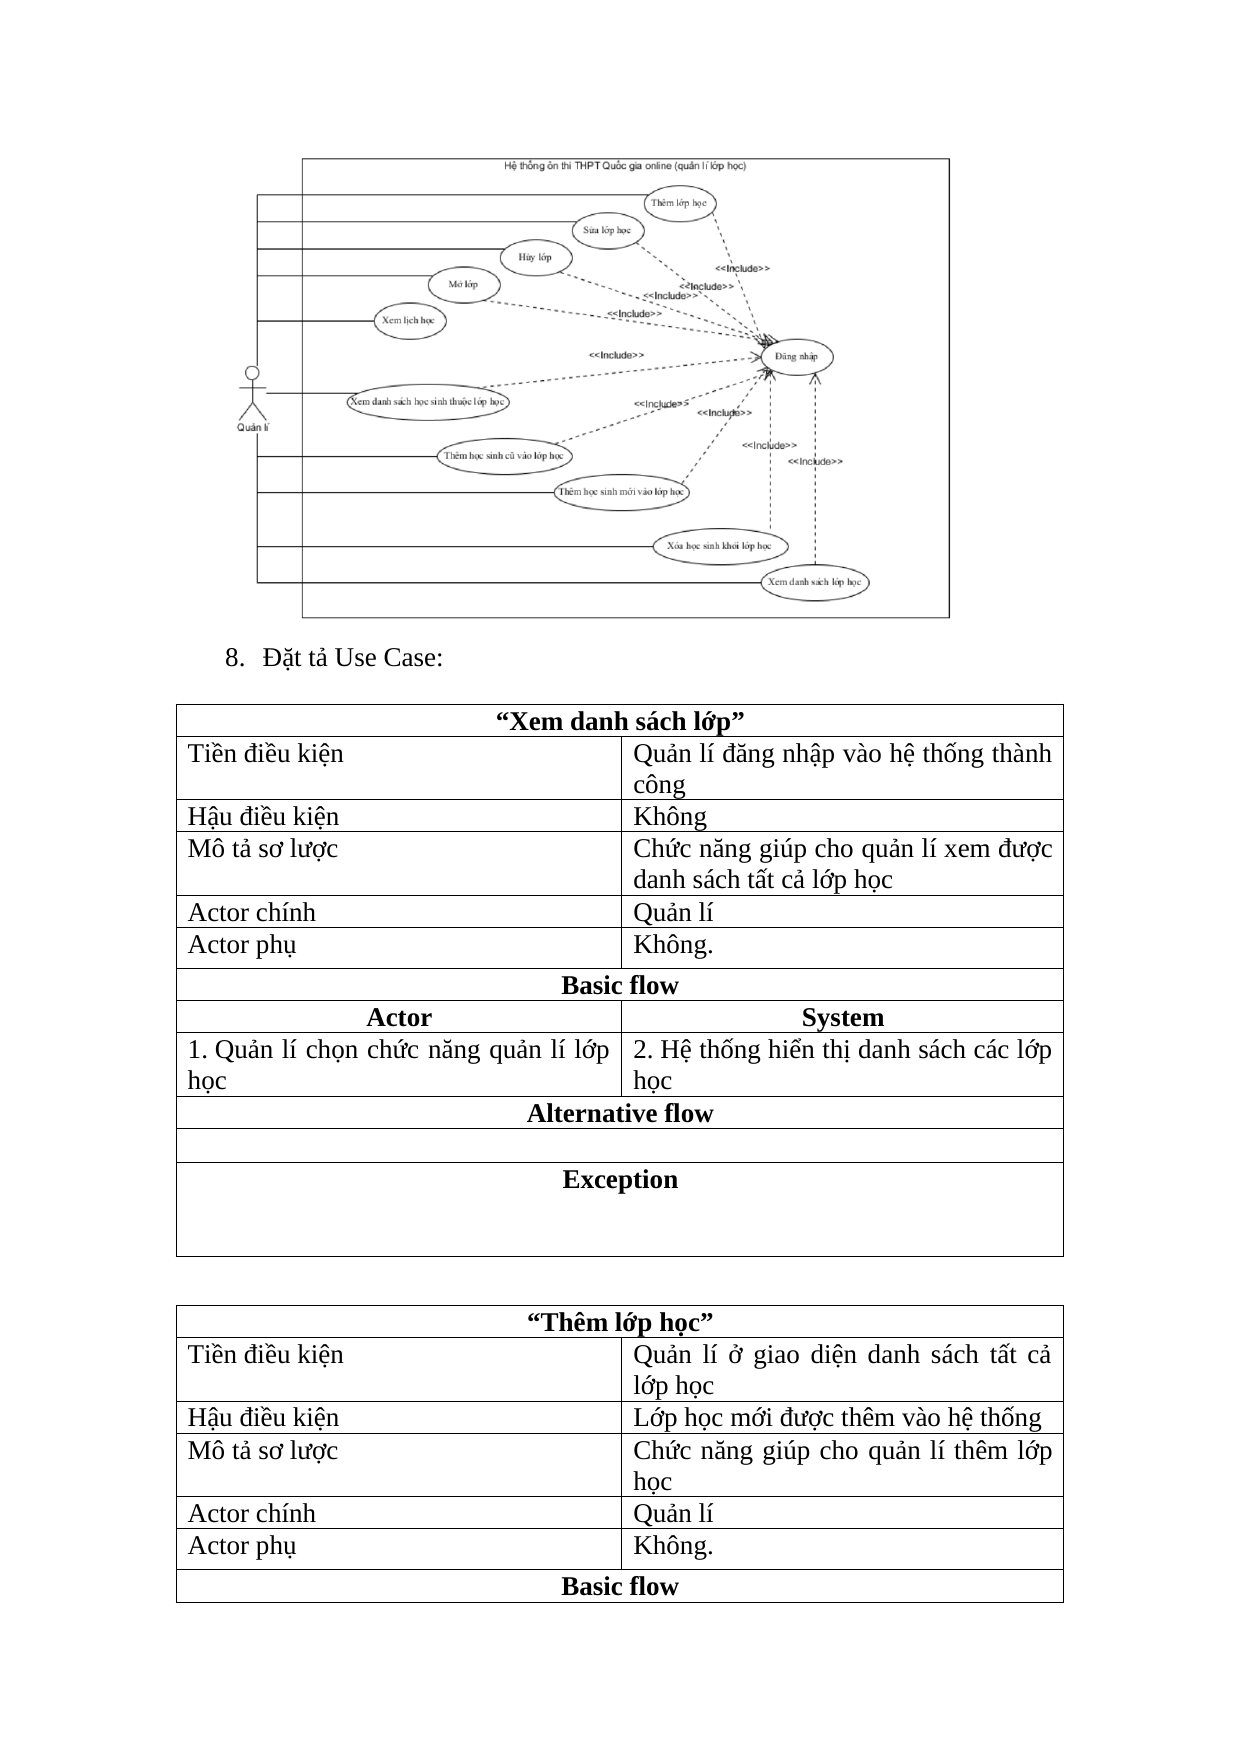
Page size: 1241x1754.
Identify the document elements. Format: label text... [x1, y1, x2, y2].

table_cell Alternative flow [177, 1097, 1063, 1128]
table_cell Quản lí [622, 896, 1063, 927]
table_cell Hậu điều kiện [177, 800, 621, 831]
table_cell Không. [622, 1529, 1063, 1569]
table_cell Actor [177, 1001, 621, 1032]
picture [187, 149, 1053, 623]
table_header “Xem danh sách lớp” [177, 705, 1063, 736]
list Đặt tả Use Case: [225, 641, 1053, 672]
table_cell Không [622, 800, 1063, 831]
table_cell Basic flow [177, 1570, 1063, 1602]
table_cell Actor phụ [177, 1529, 621, 1569]
table_cell Actor phụ [177, 928, 621, 968]
table_cell Quản lí đăng nhập vào hệ thống thành công [622, 737, 1063, 799]
table_cell Chức năng giúp cho quản lí xem được danh sách tất cả lớp học [622, 832, 1063, 894]
table_cell Chức năng giúp cho quản lí thêm lớp học [622, 1434, 1063, 1496]
table_cell Tiền điều kiện [177, 737, 621, 799]
table_cell Không. [622, 928, 1063, 968]
table_cell Quản lí chọn chức năng quản lí lớp học [177, 1033, 621, 1096]
table_cell Lớp học mới được thêm vào hệ thống [622, 1402, 1063, 1433]
table_cell System [622, 1001, 1063, 1032]
table_cell Actor chính [177, 1497, 621, 1528]
table_cell Quản lí ở giao diện danh sách tất cả lớp học [622, 1338, 1063, 1401]
table_cell [177, 1129, 1063, 1162]
table_cell Hệ thống hiển thị danh sách các lớp học [622, 1033, 1063, 1096]
table_cell Basic flow [177, 969, 1063, 1000]
table_cell Actor chính [177, 896, 621, 927]
table_cell Tiền điều kiện [177, 1338, 621, 1401]
table_header “Thêm lớp học” [177, 1306, 1063, 1337]
table_cell Mô tả sơ lược [177, 1434, 621, 1496]
table_cell Hậu điều kiện [177, 1402, 621, 1433]
table_cell Mô tả sơ lược [177, 832, 621, 894]
table_cell Quản lí [622, 1497, 1063, 1528]
table_cell Exception [177, 1163, 1063, 1256]
